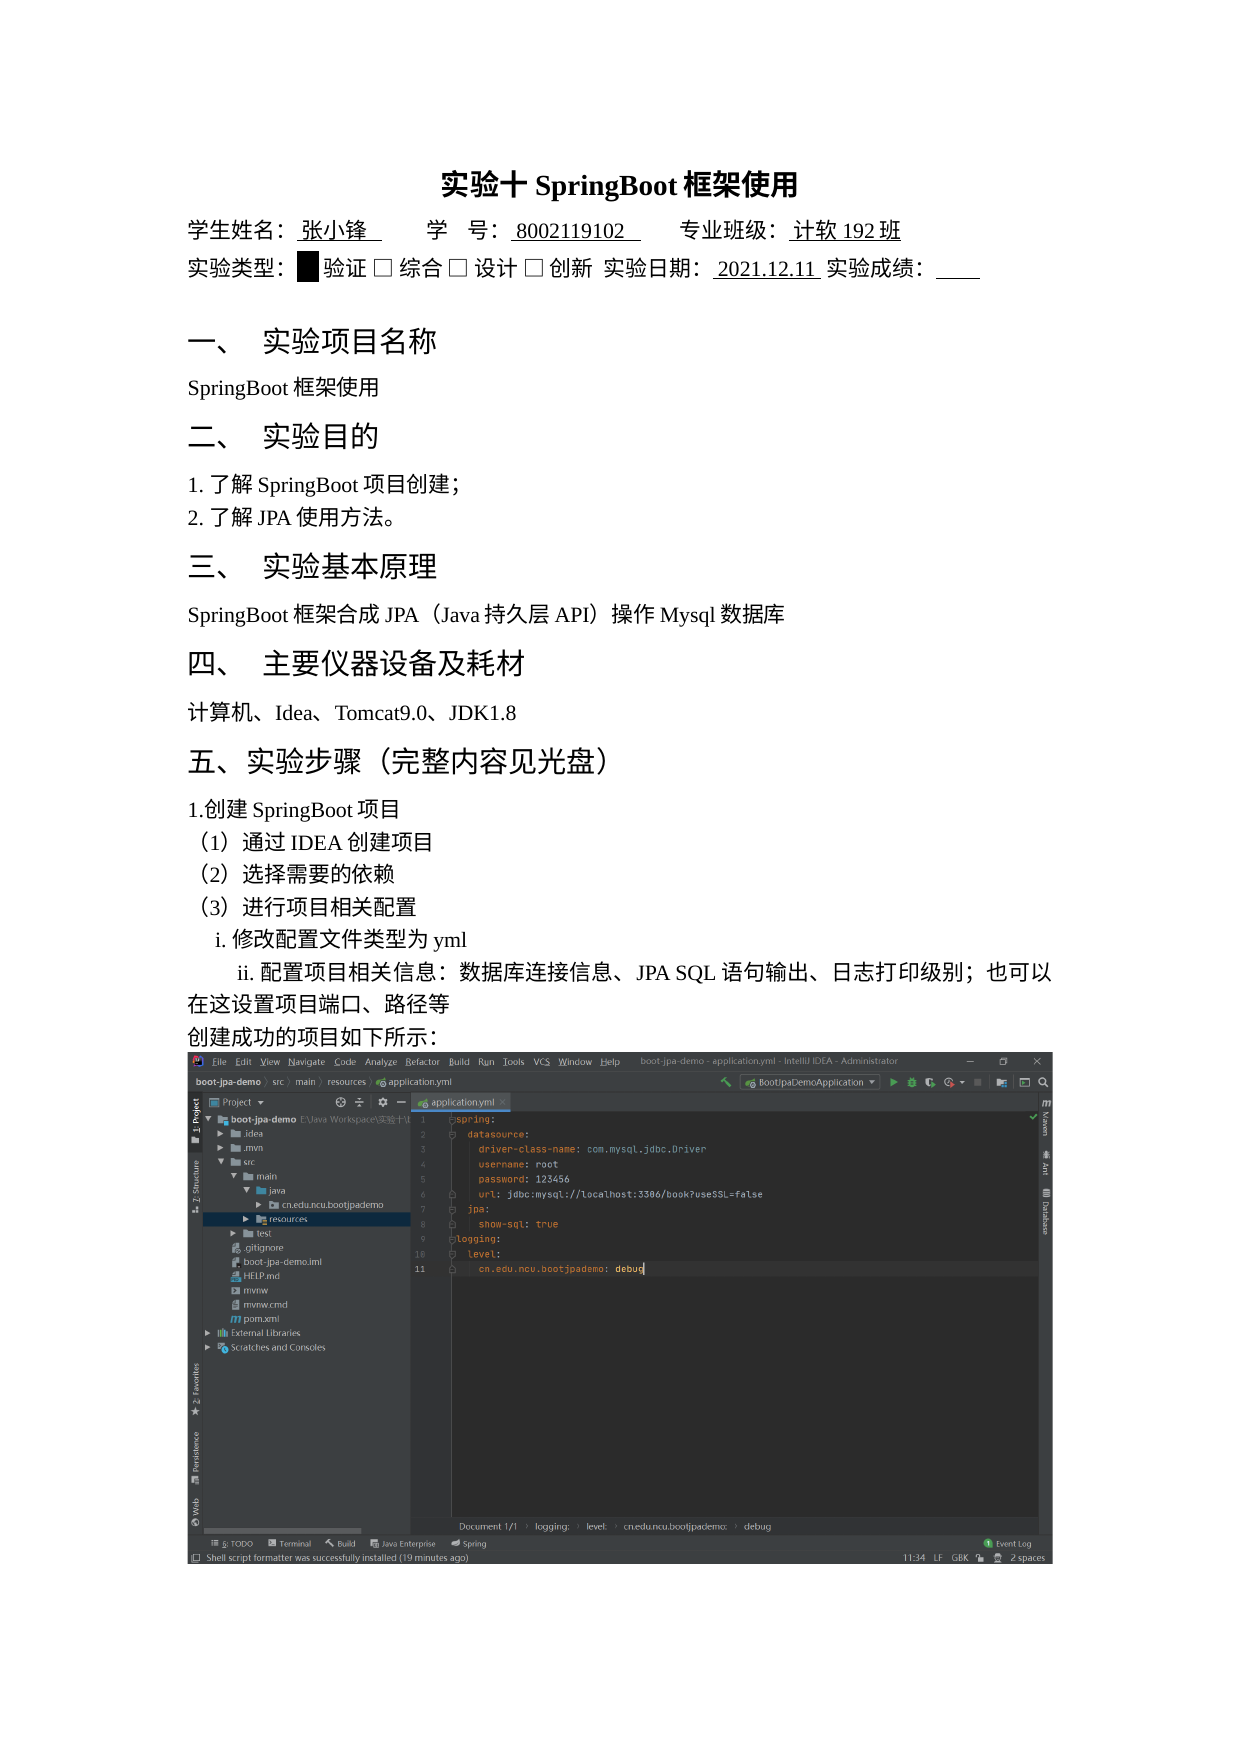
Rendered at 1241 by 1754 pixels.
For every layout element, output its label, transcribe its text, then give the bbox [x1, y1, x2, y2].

text 五、实验步骤（完整内容见光盘） [187, 727, 1053, 792]
text ii. 配置项目相关信息：数据库连接信息、JPA SQL语句输出、日志打印级别；也可以在这设置项目端口、路径等 [187, 954, 1053, 1019]
text 1.创建SpringBoot项目 [187, 792, 1053, 824]
text 1. 了解SpringBoot项目创建； [187, 467, 1053, 499]
text 学生姓名： 张小锋 学 号： 8002119102 专业班级： 计软192班 [187, 213, 1053, 244]
text i. 修改配置文件类型为yml [187, 922, 1053, 954]
text 创建成功的项目如下所示： [187, 1019, 1053, 1052]
list 实验基本原理 [187, 532, 1053, 597]
text 实验十 SpringBoot框架使用 [187, 162, 1053, 204]
list 实验项目名称 [187, 319, 1087, 361]
list 实验目的 [187, 402, 1053, 467]
text 2. 了解JPA使用方法。 [187, 499, 1053, 532]
text 计算机、Idea、Tomcat9.0、JDK1.8 [187, 694, 1053, 727]
picture [187, 1052, 1053, 1564]
list 主要仪器设备及耗材 [187, 629, 1053, 694]
text 实验类型：□ 验证 □ 综合 □ 设计 □ 创新 实验日期： 2021.12.11 实验成绩： [319, 251, 1053, 282]
text （3）进行项目相关配置 [187, 889, 1053, 922]
text SpringBoot框架合成JPA（Java持久层API）操作Mysql数据库 [187, 597, 1053, 629]
text （1）通过IDEA创建项目 [187, 824, 1053, 857]
text （2）选择需要的依赖 [187, 857, 1053, 889]
text SpringBoot框架使用 [187, 369, 1053, 402]
